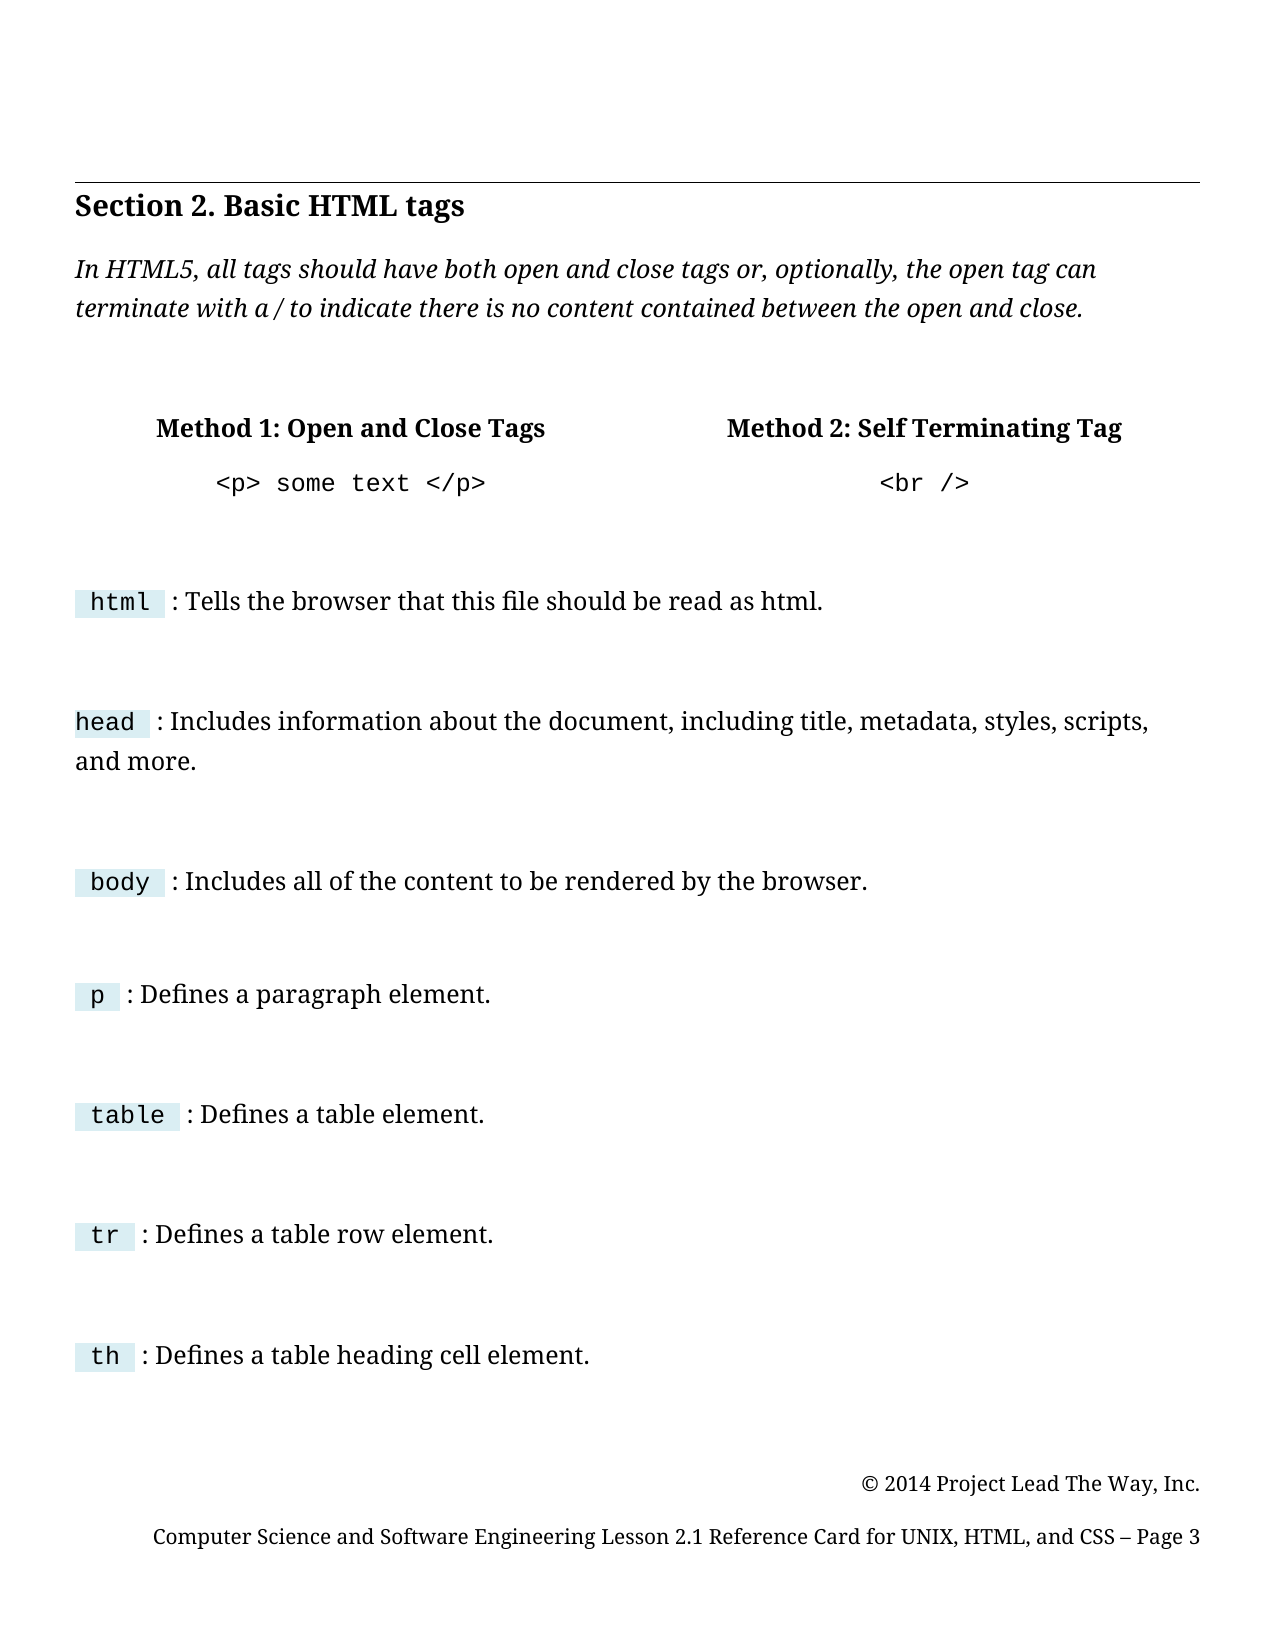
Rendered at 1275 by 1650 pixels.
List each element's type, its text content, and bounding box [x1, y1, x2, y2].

text table : Defines a table element. [75, 1097, 1200, 1131]
table_header Method 2: Self Terminating Tag [638, 411, 1211, 470]
text tr : Defines a table row element. [75, 1217, 1200, 1251]
table_cell <p> some text </p> [64, 470, 637, 523]
text Section 2. Basic HTML tags [75, 183, 1200, 225]
text In HTML5, all tags should have both open and close tags or, optionally, the open tag can terminate with a / to indicate there is no content contained between the open and close. [75, 252, 1200, 325]
table_header Method 1: Open and Close Tags [64, 411, 637, 470]
text body : Includes all of the content to be rendered by the browser. [75, 863, 1200, 897]
table_cell <br /> [638, 470, 1211, 523]
text head : Includes information about the document, including title, metadata, styles, scripts, and more. [75, 704, 1200, 777]
text html : Tells the browser that this file should be read as html. [75, 583, 1200, 618]
text th : Defines a table heading cell element. [75, 1337, 1200, 1372]
text p : Defines a paragraph element. [75, 977, 1200, 1011]
